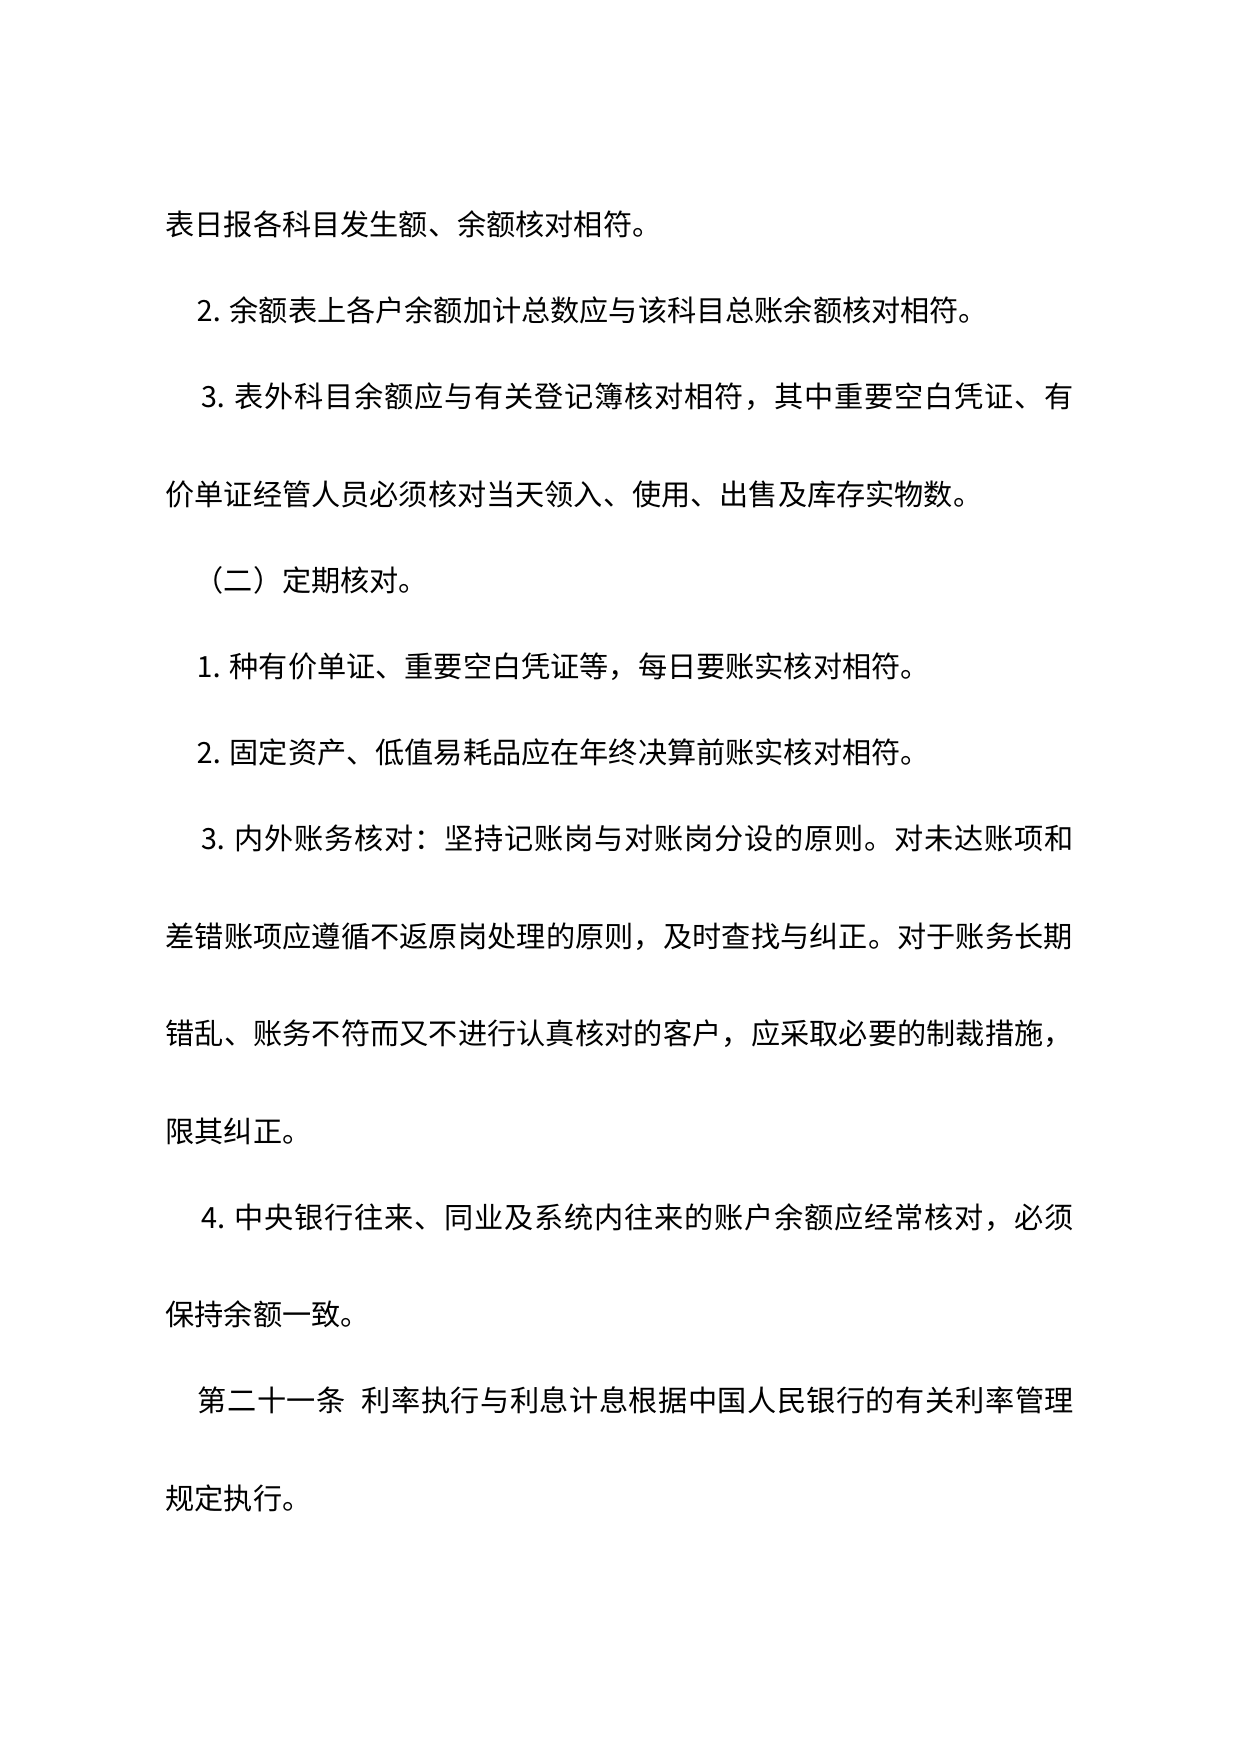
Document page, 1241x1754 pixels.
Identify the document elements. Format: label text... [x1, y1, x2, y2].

text ⒈种有价单证、重要空白凭证等，每日要账实核对相符。 [165, 632, 1075, 697]
text ⒉余额表上各户余额加计总数应与该科目总账余额核对相符。 [165, 276, 1075, 341]
text ⒋中央银行往来、同业及系统内往来的账户余额应经常核对，必须保持余额一致。 [165, 1183, 1075, 1346]
text 第二十一条 利率执行与利息计息根据中国人民银行的有关利率管理规定执行。 [165, 1367, 1075, 1529]
text ⒊表外科目余额应与有关登记簿核对相符，其中重要空白凭证、有价单证经管人员必须核对当天领入、使用、出售及库存实物数。 [165, 362, 1075, 525]
text （二）定期核对。 [165, 546, 1075, 611]
text ⒉固定资产、低值易耗品应在年终决算前账实核对相符。 [165, 718, 1075, 783]
text ⒊内外账务核对：坚持记账岗与对账岗分设的原则。对未达账项和差错账项应遵循不返原岗处理的原则，及时查找与纠正。对于账务长期错乱、账务不符而又不进行认真核对的客户，应采取必要的制裁措施，限其纠正。 [165, 804, 1075, 1162]
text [165, 190, 1075, 255]
